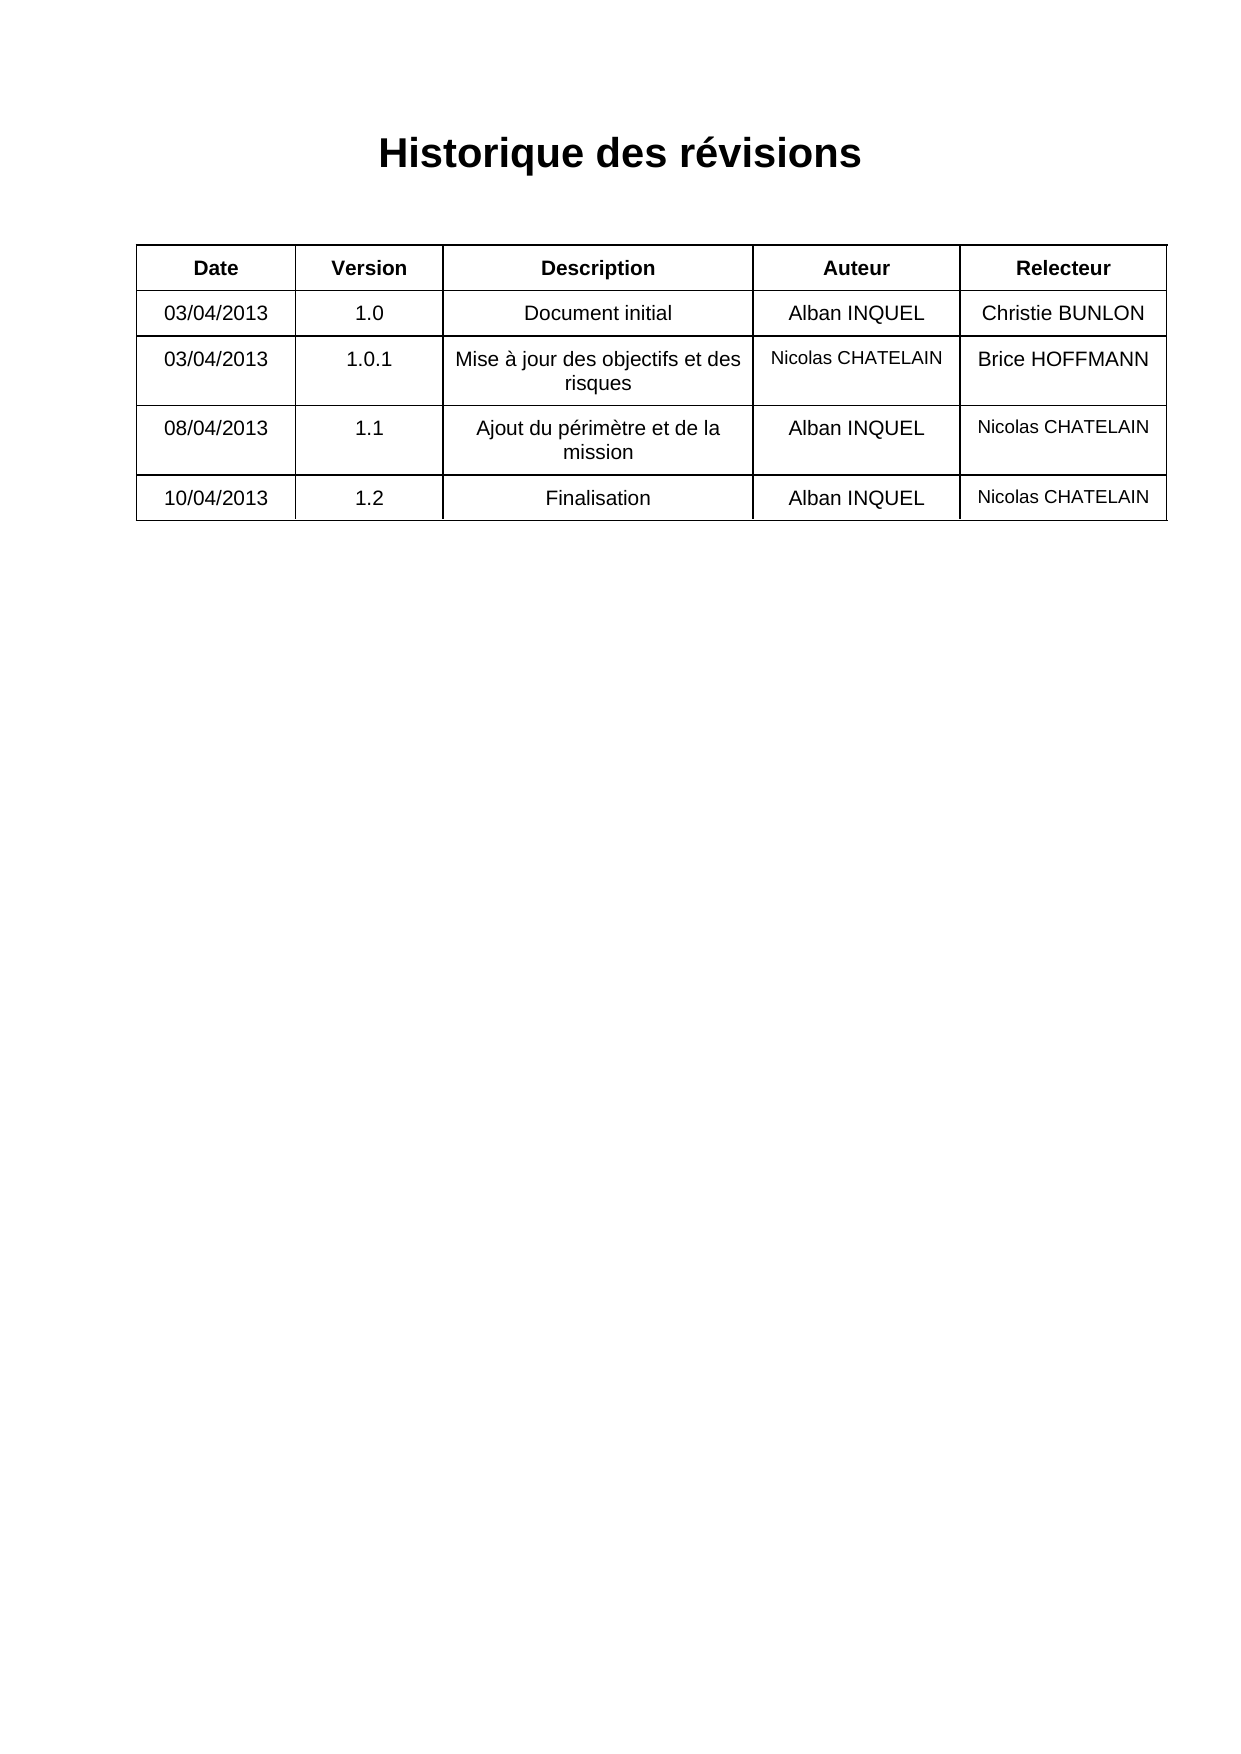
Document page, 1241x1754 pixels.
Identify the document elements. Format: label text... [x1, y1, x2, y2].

table_cell 1.1 [296, 406, 442, 474]
table_cell Document initial [444, 291, 752, 335]
table_cell Nicolas CHATELAIN [961, 476, 1166, 519]
table_cell 03/04/2013 [137, 291, 295, 335]
table_cell 1.0.1 [296, 337, 442, 404]
table_header Auteur [754, 246, 959, 289]
table_cell Mise à jour des objectifs et des risques [444, 337, 752, 404]
table_header Date [137, 246, 295, 289]
table_cell Nicolas CHATELAIN [961, 406, 1166, 474]
table_cell 08/04/2013 [137, 406, 295, 474]
table_cell Nicolas CHATELAIN [754, 337, 959, 404]
table_cell 1.2 [296, 476, 442, 519]
table_cell Christie BUNLON [961, 291, 1166, 335]
table_cell 1.0 [296, 291, 442, 335]
table_cell Finalisation [444, 476, 752, 519]
table_header Description [444, 246, 752, 289]
table_cell 03/04/2013 [137, 337, 295, 404]
table_cell Alban INQUEL [754, 476, 959, 519]
table_cell Alban INQUEL [754, 291, 959, 335]
table_header Version [296, 246, 442, 289]
table_header Relecteur [961, 246, 1166, 289]
table_cell Alban INQUEL [754, 406, 959, 474]
table_cell Brice HOFFMANN [961, 337, 1166, 404]
table_cell 10/04/2013 [137, 476, 295, 519]
text Historique des révisions [148, 128, 1092, 176]
table_cell Ajout du périmètre et de la mission [444, 406, 752, 474]
